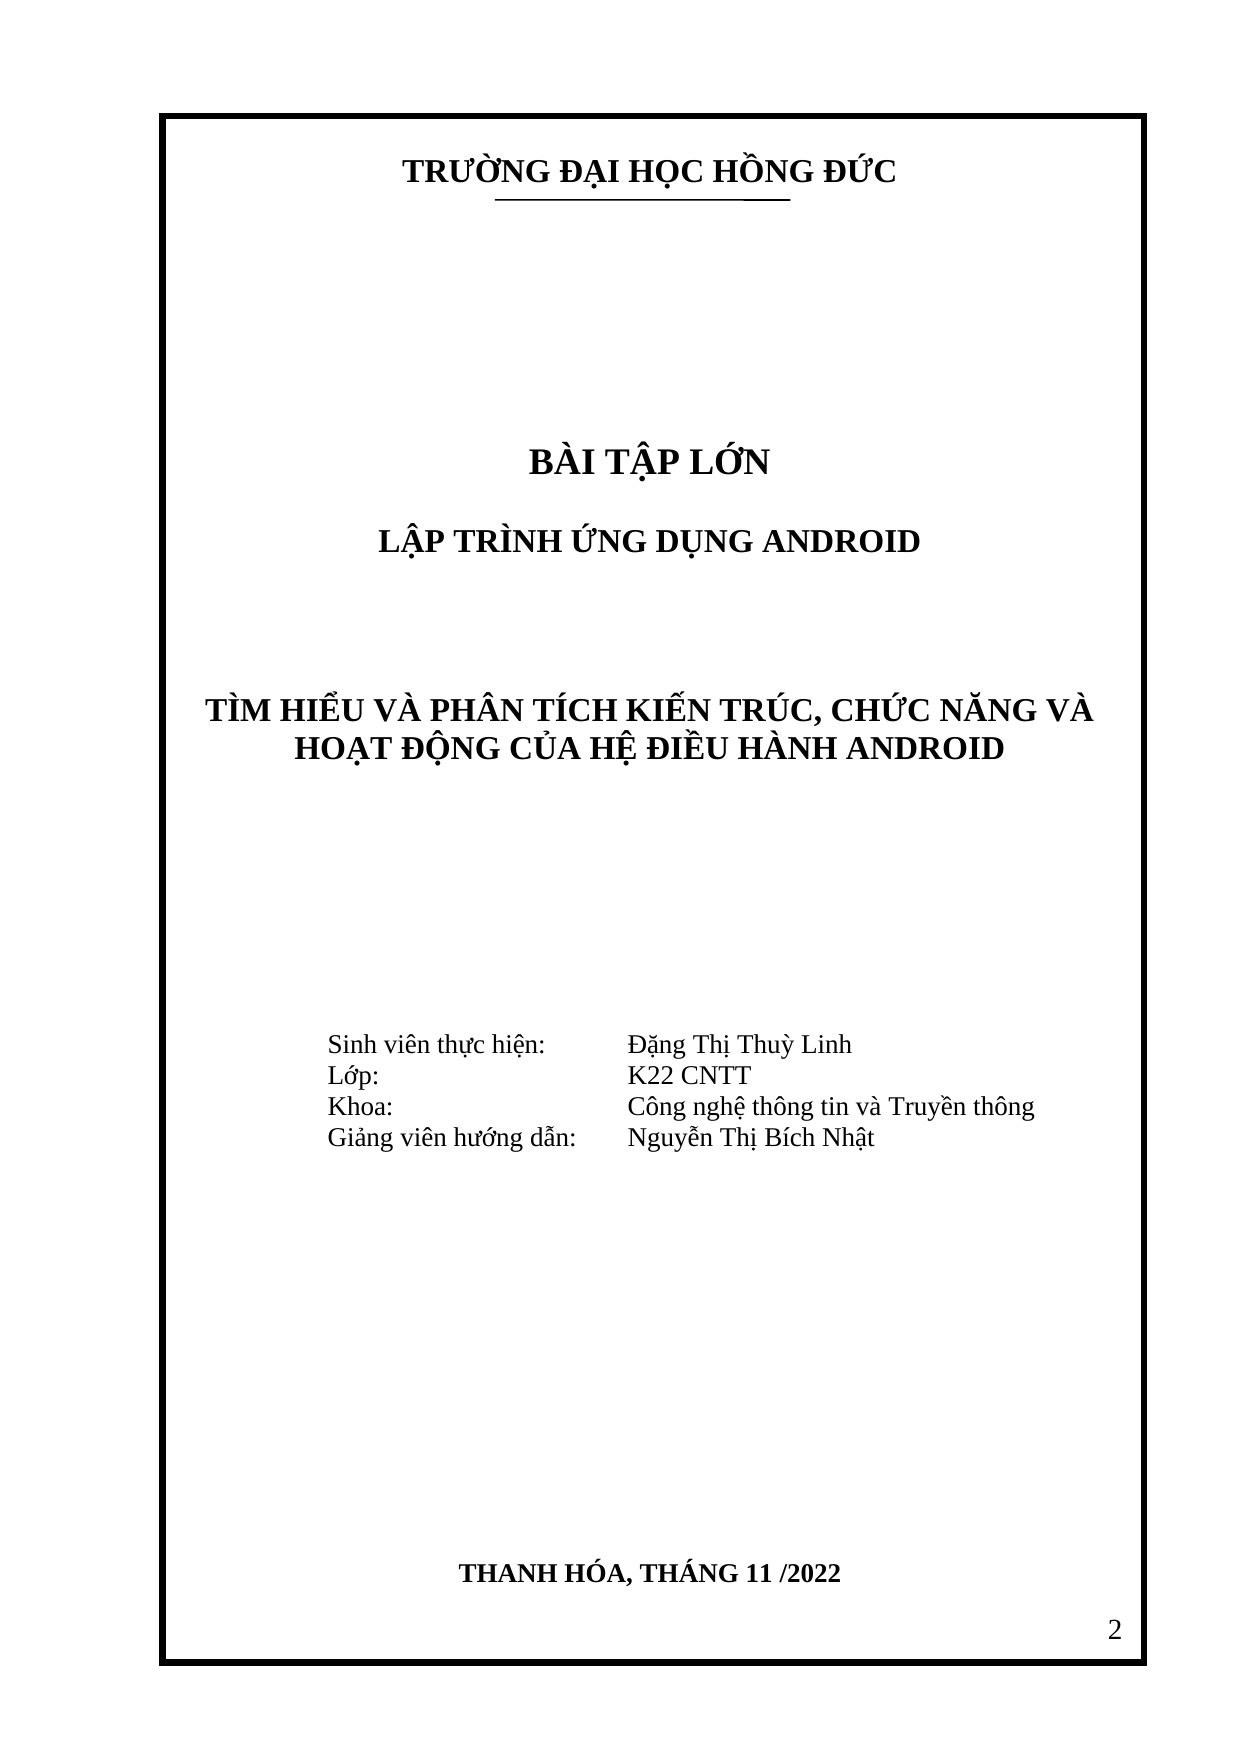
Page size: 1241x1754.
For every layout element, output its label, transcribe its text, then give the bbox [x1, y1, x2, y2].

text Sinh viên thực hiện: Đặng Thị Thuỳ Linh [252, 1028, 1122, 1059]
text LẬP TRÌNH ỨNG DỤNG ANDROID [177, 521, 1122, 559]
text Lớp: K22 CNTT [252, 1059, 1122, 1090]
text BÀI TẬP LỚN [177, 439, 1122, 483]
text TÌM HIỂU VÀ PHÂN TÍCH KIẾN TRÚC, CHỨC NĂNG VÀ HOẠT ĐỘNG CỦA HỆ ĐIỀU HÀNH ANDROID [177, 690, 1122, 767]
text Giảng viên hướng dẫn: Nguyễn Thị Bích Nhật [252, 1121, 1122, 1152]
text TRƯỜNG ĐẠI HỌC HỒNG ĐỨC [177, 152, 1122, 190]
text Khoa: Công nghệ thông tin và Truyền thông [252, 1090, 1122, 1121]
text THANH HÓA, THÁNG 11 /2022 [177, 1557, 1122, 1588]
